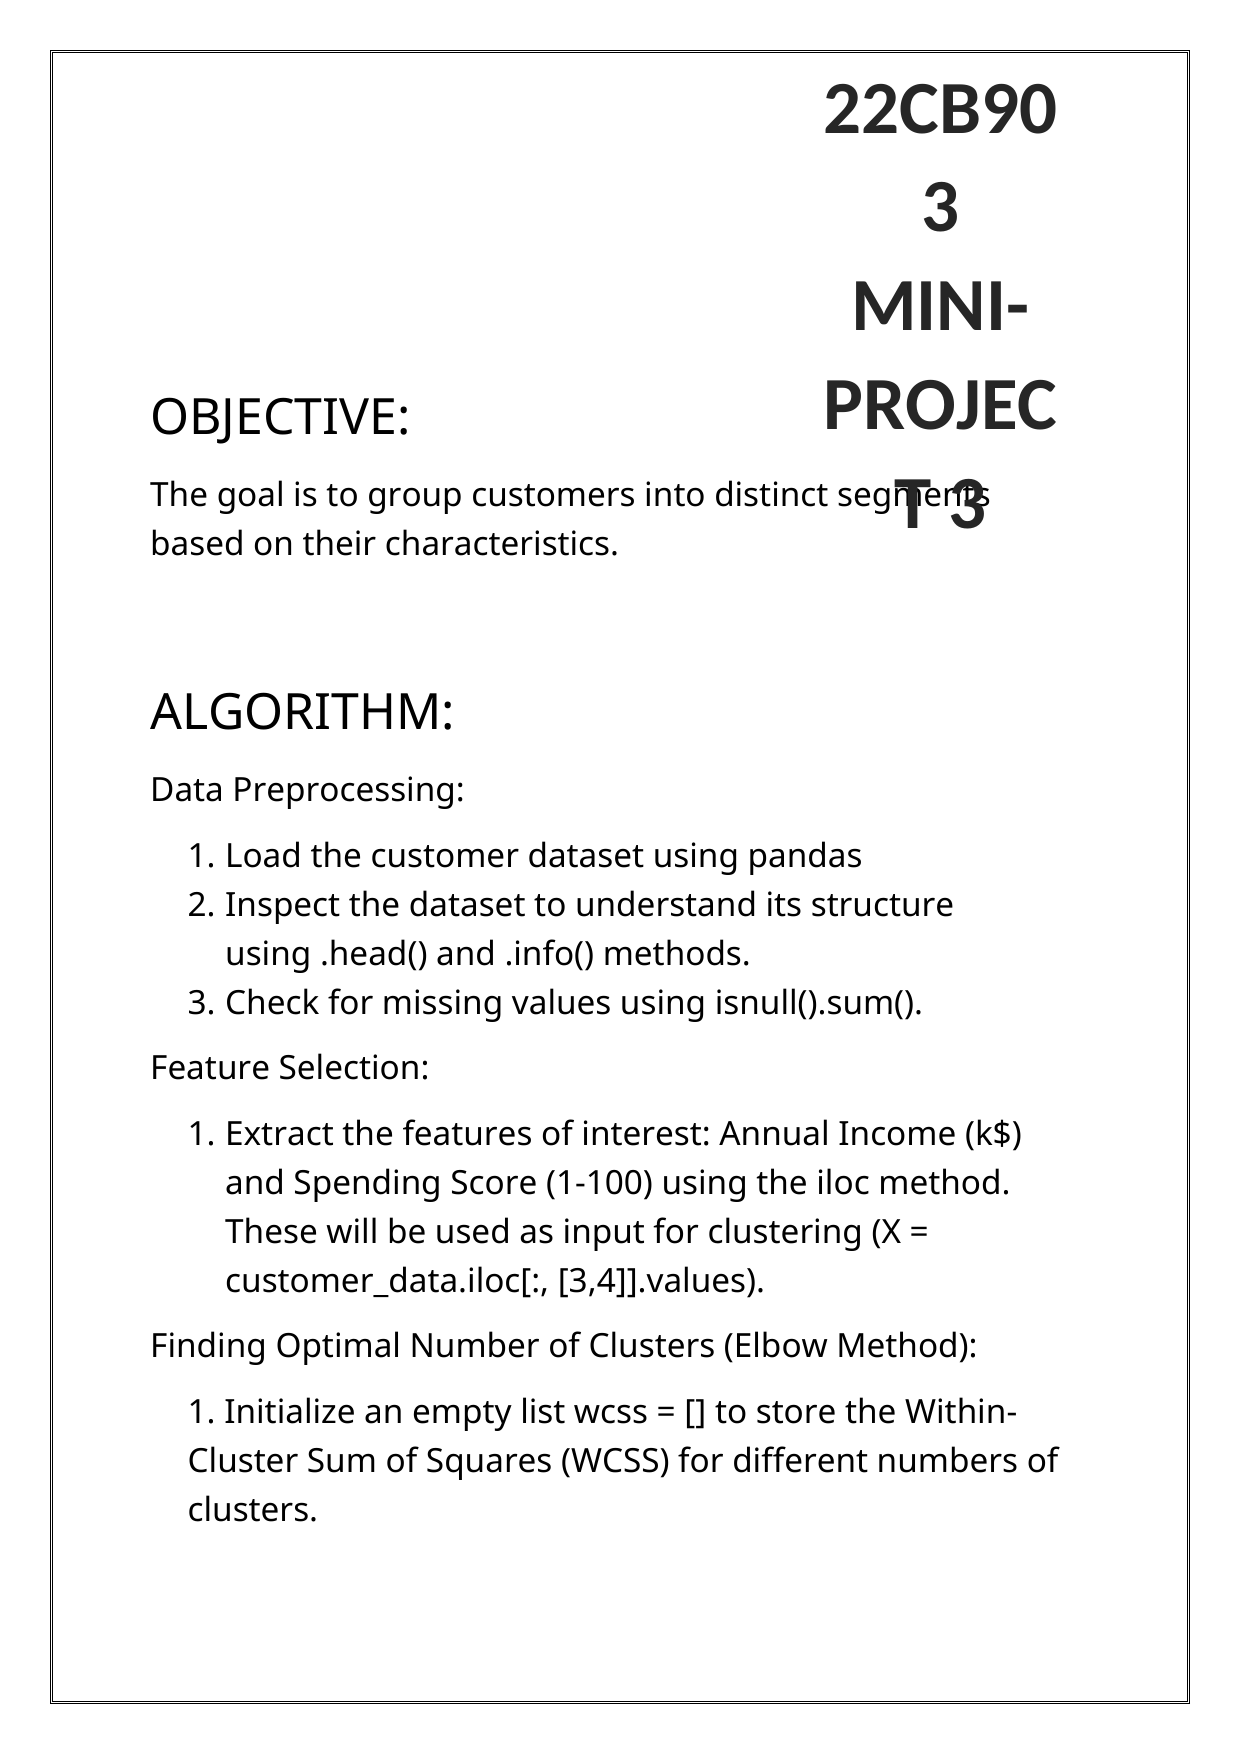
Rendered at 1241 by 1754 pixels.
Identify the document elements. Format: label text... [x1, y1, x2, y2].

text ALGORITHM: [150, 676, 1090, 744]
list Extract the features of interest: Annual Income (k$) and Spending Score (1-100) using the iloc method. These will be used as input for clustering (X = customer_data.iloc[:, [3,4]].values). [187, 1110, 1090, 1302]
text Feature Selection: [150, 1044, 1090, 1089]
text Data Preprocessing: [150, 766, 1090, 811]
list Check for missing values using isnull().sum(). [187, 978, 1090, 1024]
list Inspect the dataset to understand its structure using .head() and .info() methods. [187, 881, 1090, 975]
text Finding Optimal Number of Clusters (Elbow Method): [150, 1322, 1090, 1368]
list Load the customer dataset using pandas [187, 832, 1090, 877]
text The goal is to group customers into distinct segments based on their characteristics. [150, 471, 1090, 565]
text 1. Initialize an empty list wcss = [] to store the Within-Cluster Sum of Squares (WCSS) for different numbers of clusters. [187, 1388, 1090, 1531]
text OBJECTIVE: [150, 381, 1090, 449]
